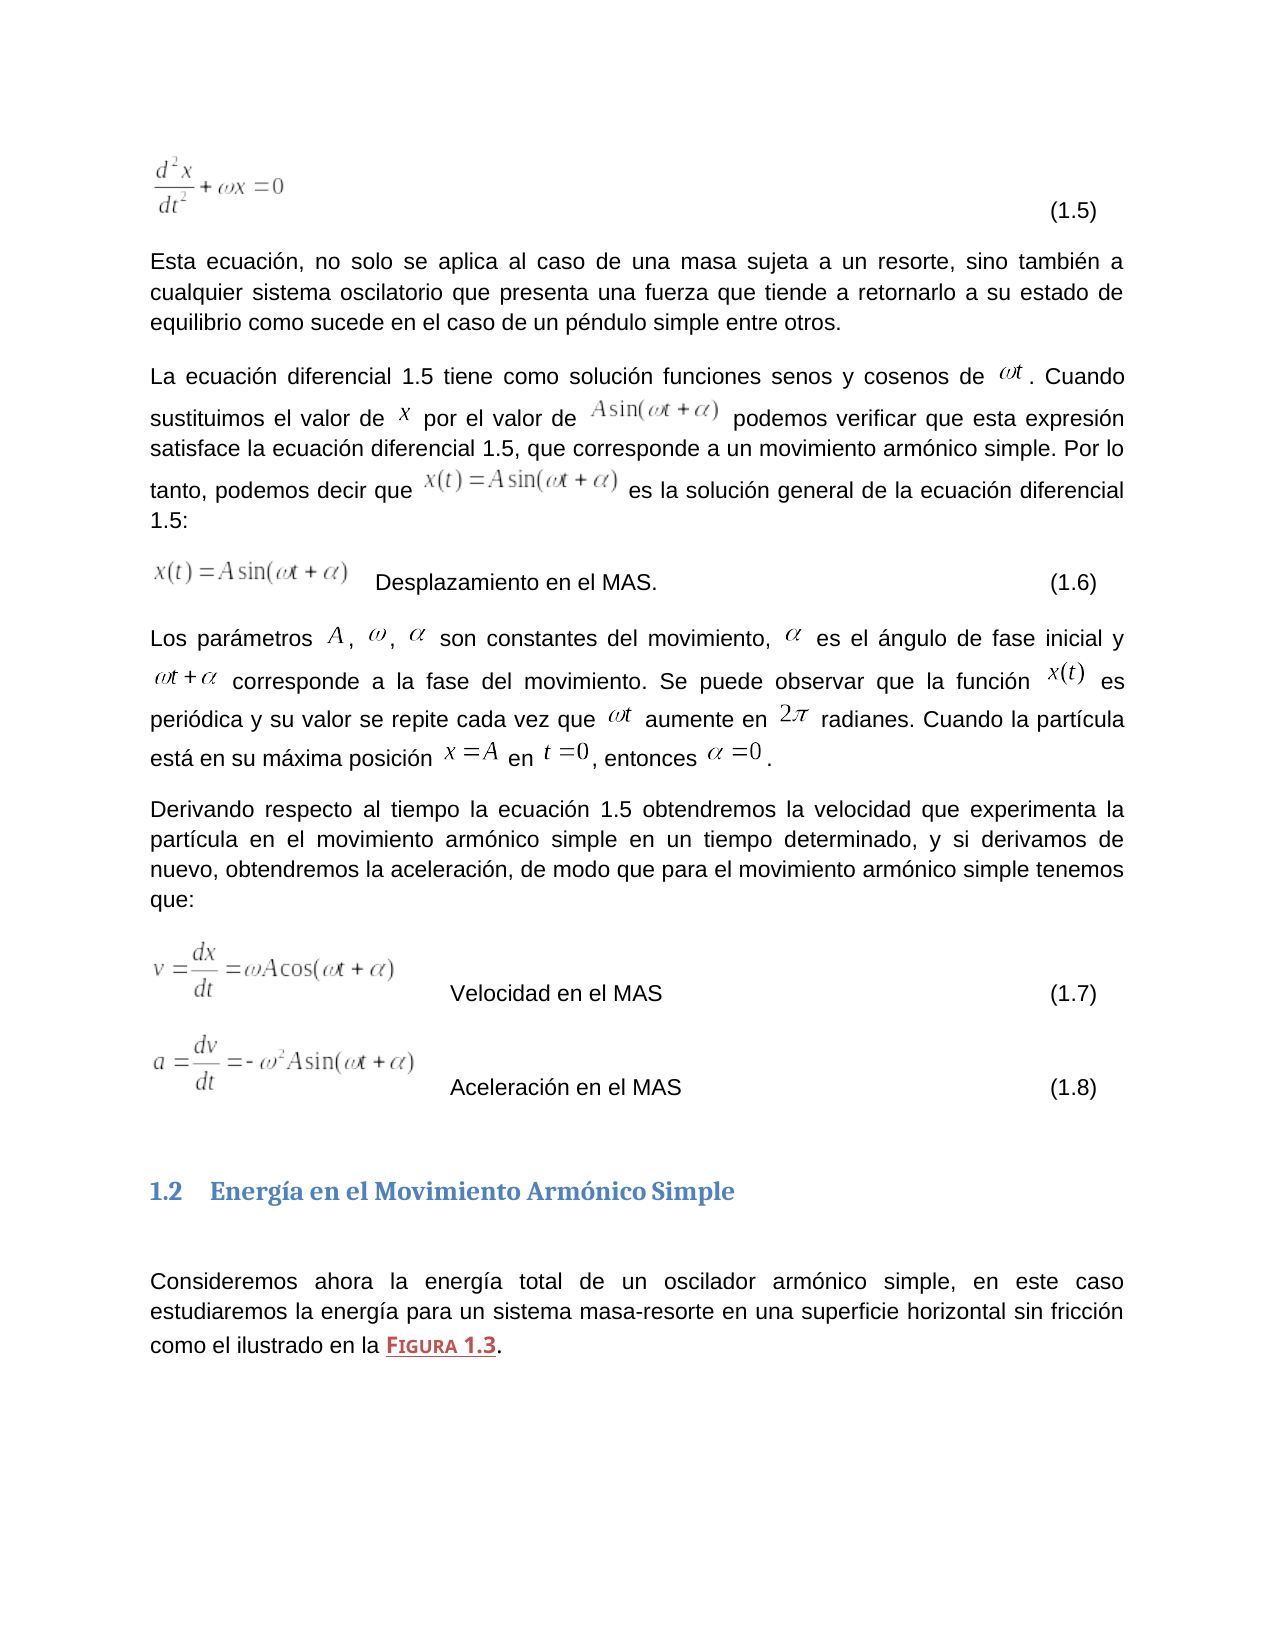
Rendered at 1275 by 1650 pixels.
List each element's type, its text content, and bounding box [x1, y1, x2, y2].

text Los parámetros , , son constantes del movimiento, es el ángulo de fase inicial y corresponde a la fase del movimiento. Se puede observar que la función es periódica y su valor se repite cada vez que aumente en radianes. Cuando la partícula está en su máxima posición en , entonces . [150, 620, 1125, 771]
text Velocidad en el MAS (1.7) [150, 937, 1125, 1006]
text Aceleración en el MAS (1.8) [150, 1031, 1125, 1100]
text Desplazamiento en el MAS. (1.6) [150, 558, 1125, 596]
text Consideremos ahora la energía total de un oscilador armónico simple, en este caso estudiaremos la energía para un sistema masa-resorte en una superficie horizontal sin fricción como el ilustrado en la Figura 1.3. [150, 1268, 1125, 1361]
subtitle Energía en el Movimiento Armónico Simple [150, 1176, 1125, 1207]
text Esta ecuación, no solo se aplica al caso de una masa sujeta a un resorte, sino también a cualquier sistema oscilatorio que presenta una fuerza que tiende a retornarlo a su estado de equilibrio como sucede en el caso de un péndulo simple entre otros. [150, 248, 1125, 335]
text La ecuación diferencial 1.5 tiene como solución funciones senos y cosenos de . Cuando sustituimos el valor de por el valor de podemos verificar que esta expresión satisface la ecuación diferencial 1.5, que corresponde a un movimiento armónico simple. Por lo tanto, podemos decir que es la solución general de la ecuación diferencial 1.5: [150, 360, 1125, 533]
text Derivando respecto al tiempo la ecuación 1.5 obtendremos la velocidad que experimenta la partícula en el movimiento armónico simple en un tiempo determinado, y si derivamos de nuevo, obtendremos la aceleración, de modo que para el movimiento armónico simple tenemos que: [150, 796, 1125, 912]
text (1.5) [150, 150, 1125, 224]
